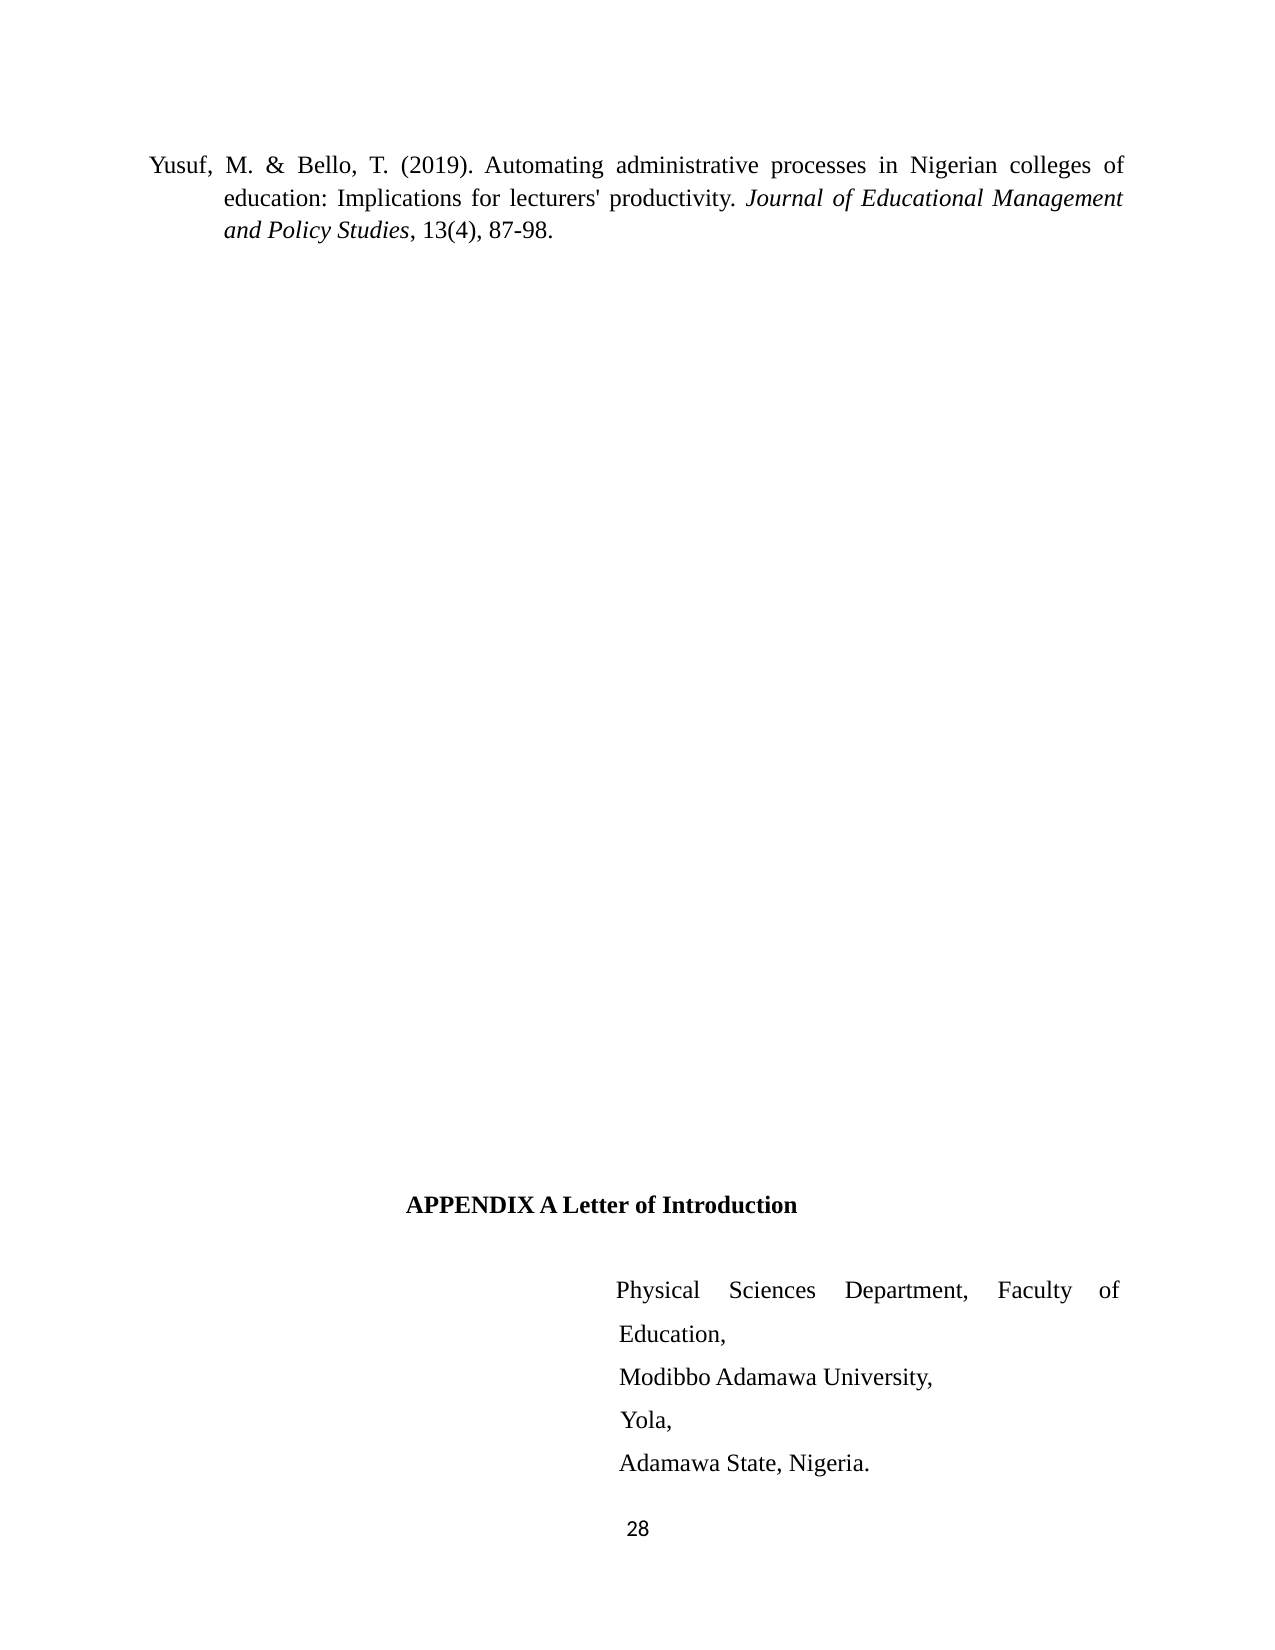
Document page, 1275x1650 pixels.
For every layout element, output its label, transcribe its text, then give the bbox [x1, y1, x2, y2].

text Physical Sciences Department, Faculty of [150, 1276, 1126, 1304]
text Yusuf, M. & Bello, T. (2019). Automating administrative processes in Nigerian colleges of education: Implications for lecturers' productivity. Journal of Educational Management and Policy Studies, 13(4), 87-98. [148, 151, 1126, 244]
text Yola, [541, 1405, 751, 1434]
text Modibbo Adamawa University, [619, 1362, 1126, 1391]
subtitle APPENDIX A Letter of Introduction [226, 1191, 977, 1219]
text Adamawa State, Nigeria. [541, 1448, 947, 1477]
text Education, [541, 1319, 804, 1348]
